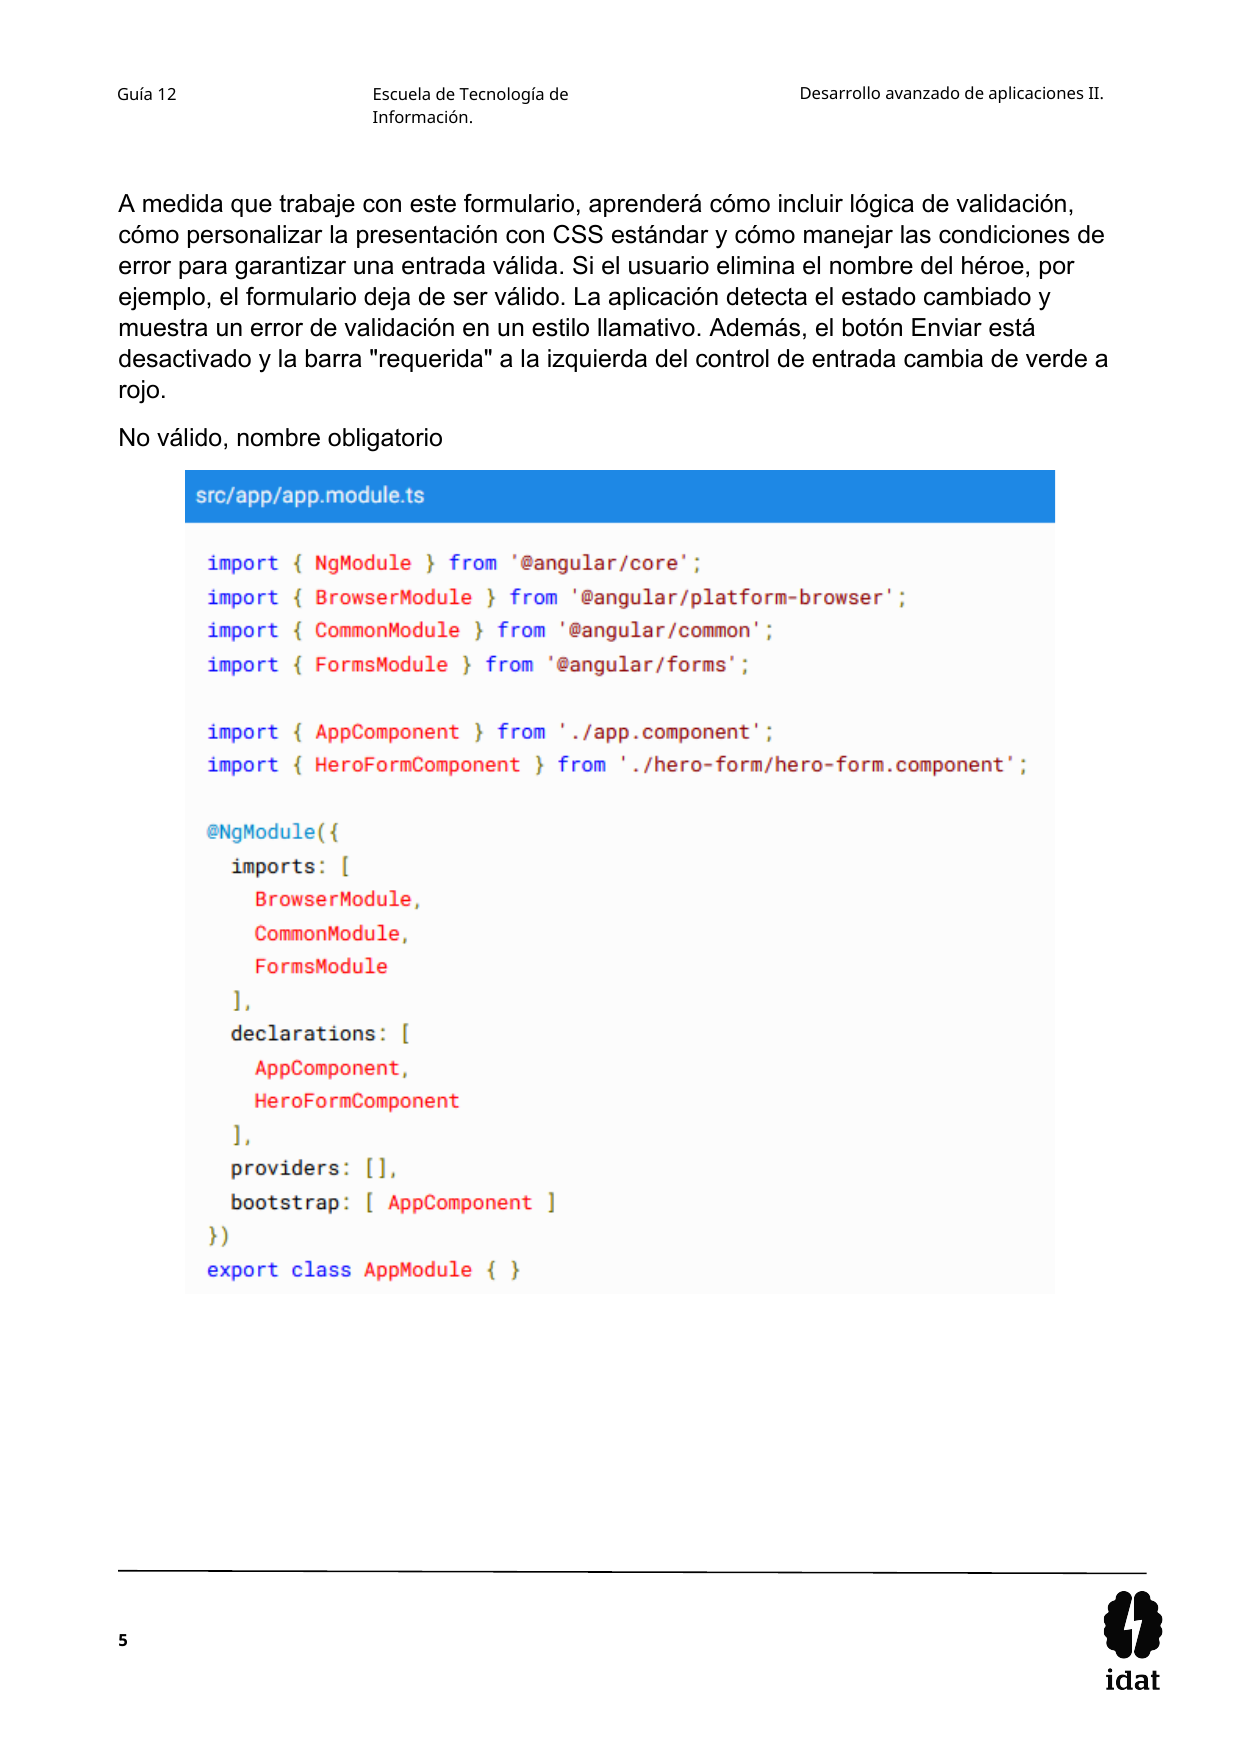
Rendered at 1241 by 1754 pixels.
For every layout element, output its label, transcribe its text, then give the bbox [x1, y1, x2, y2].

picture [185, 470, 1056, 1294]
text A medida que trabaje con este formulario, aprenderá cómo incluir lógica de validación, cómo personalizar la presentación con CSS estándar y cómo manejar las condiciones de error para garantizar una entrada válida. Si el usuario elimina el nombre del héroe, por ejemplo, el formulario deja de ser válido. La aplicación detecta el estado cambiado y muestra un error de validación en un estilo llamativo. Además, el botón Enviar está desactivado y la barra "requerida" a la izquierda del control de entrada cambia de verde a rojo. [118, 189, 1122, 404]
picture [1103, 1591, 1163, 1690]
text No válido, nombre obligatorio [118, 423, 1122, 451]
